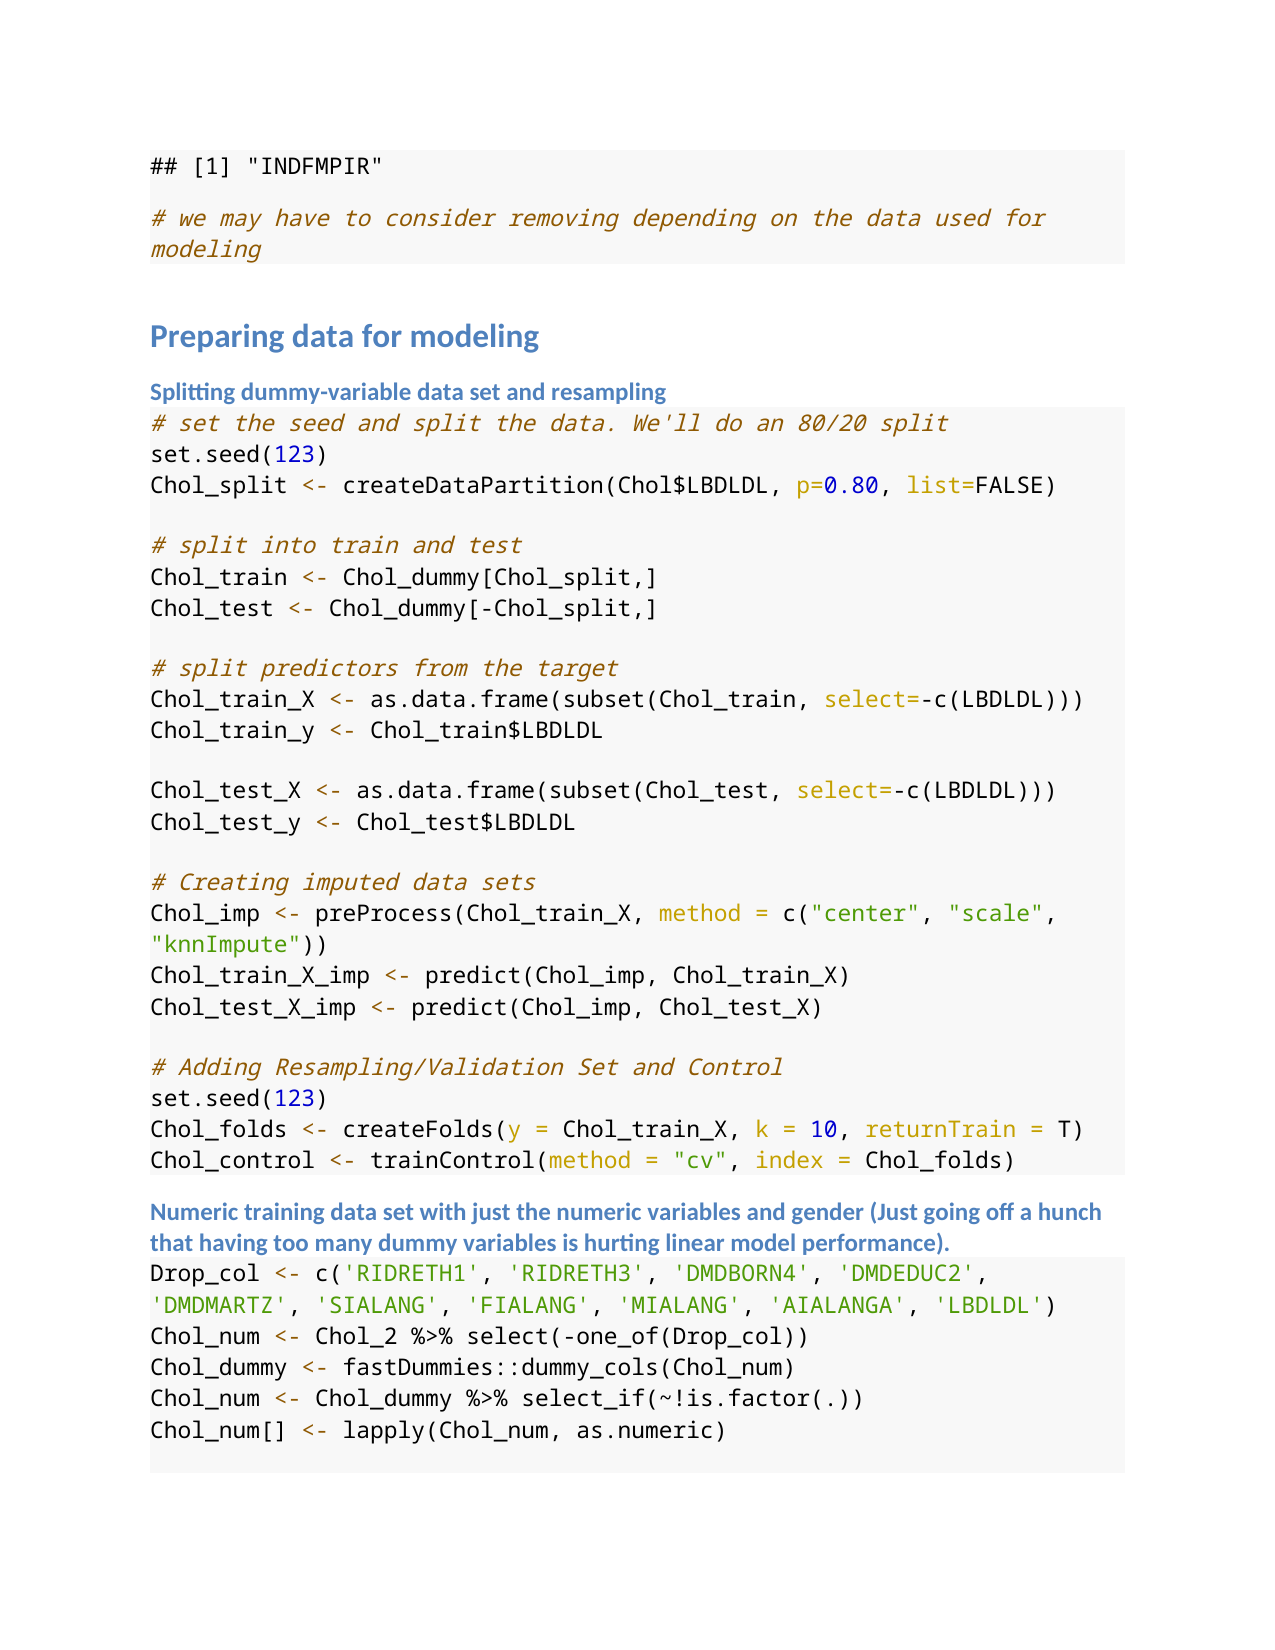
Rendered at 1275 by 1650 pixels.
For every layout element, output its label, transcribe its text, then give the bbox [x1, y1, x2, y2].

subtitle Splitting dummy-variable data set and resampling [150, 376, 1125, 407]
subtitle Numeric training data set with just the numeric variables and gender (Just going off a hunch that having too many dummy variables is hurting linear model performance). [150, 1196, 1125, 1257]
text # set the seed and split the data. We'll do an 80/20 split set.seed(123) Chol_split <- createDataPartition(Chol$LBDLDL, p=0.80, list=FALSE) # split into train and test Chol_train <- Chol_dummy[Chol_split,] Chol_test <- Chol_dummy[-Chol_split,] # split predictors from the target Chol_train_X <- as.data.frame(subset(Chol_train, select=-c(LBDLDL))) Chol_train_y <- Chol_train$LBDLDL Chol_test_X <- as.data.frame(subset(Chol_test, select=-c(LBDLDL))) Chol_test_y <- Chol_test$LBDLDL # Creating imputed data sets Chol_imp <- preProcess(Chol_train_X, method = c("center", "scale", "knnImpute")) Chol_train_X_imp <- predict(Chol_imp, Chol_train_X) Chol_test_X_imp <- predict(Chol_imp, Chol_test_X) # Adding Resampling/Validation Set and Control set.seed(123) Chol_folds <- createFolds(y = Chol_train_X, k = 10, returnTrain = T) Chol_control <- trainControl(method = "cv", index = Chol_folds) [150, 407, 1125, 1175]
text ## [1] "INDFMPIR" [150, 150, 1125, 181]
text # we may have to consider removing depending on the data used for modeling [260, 202, 1125, 264]
subtitle Preparing data for modeling [150, 314, 1125, 355]
